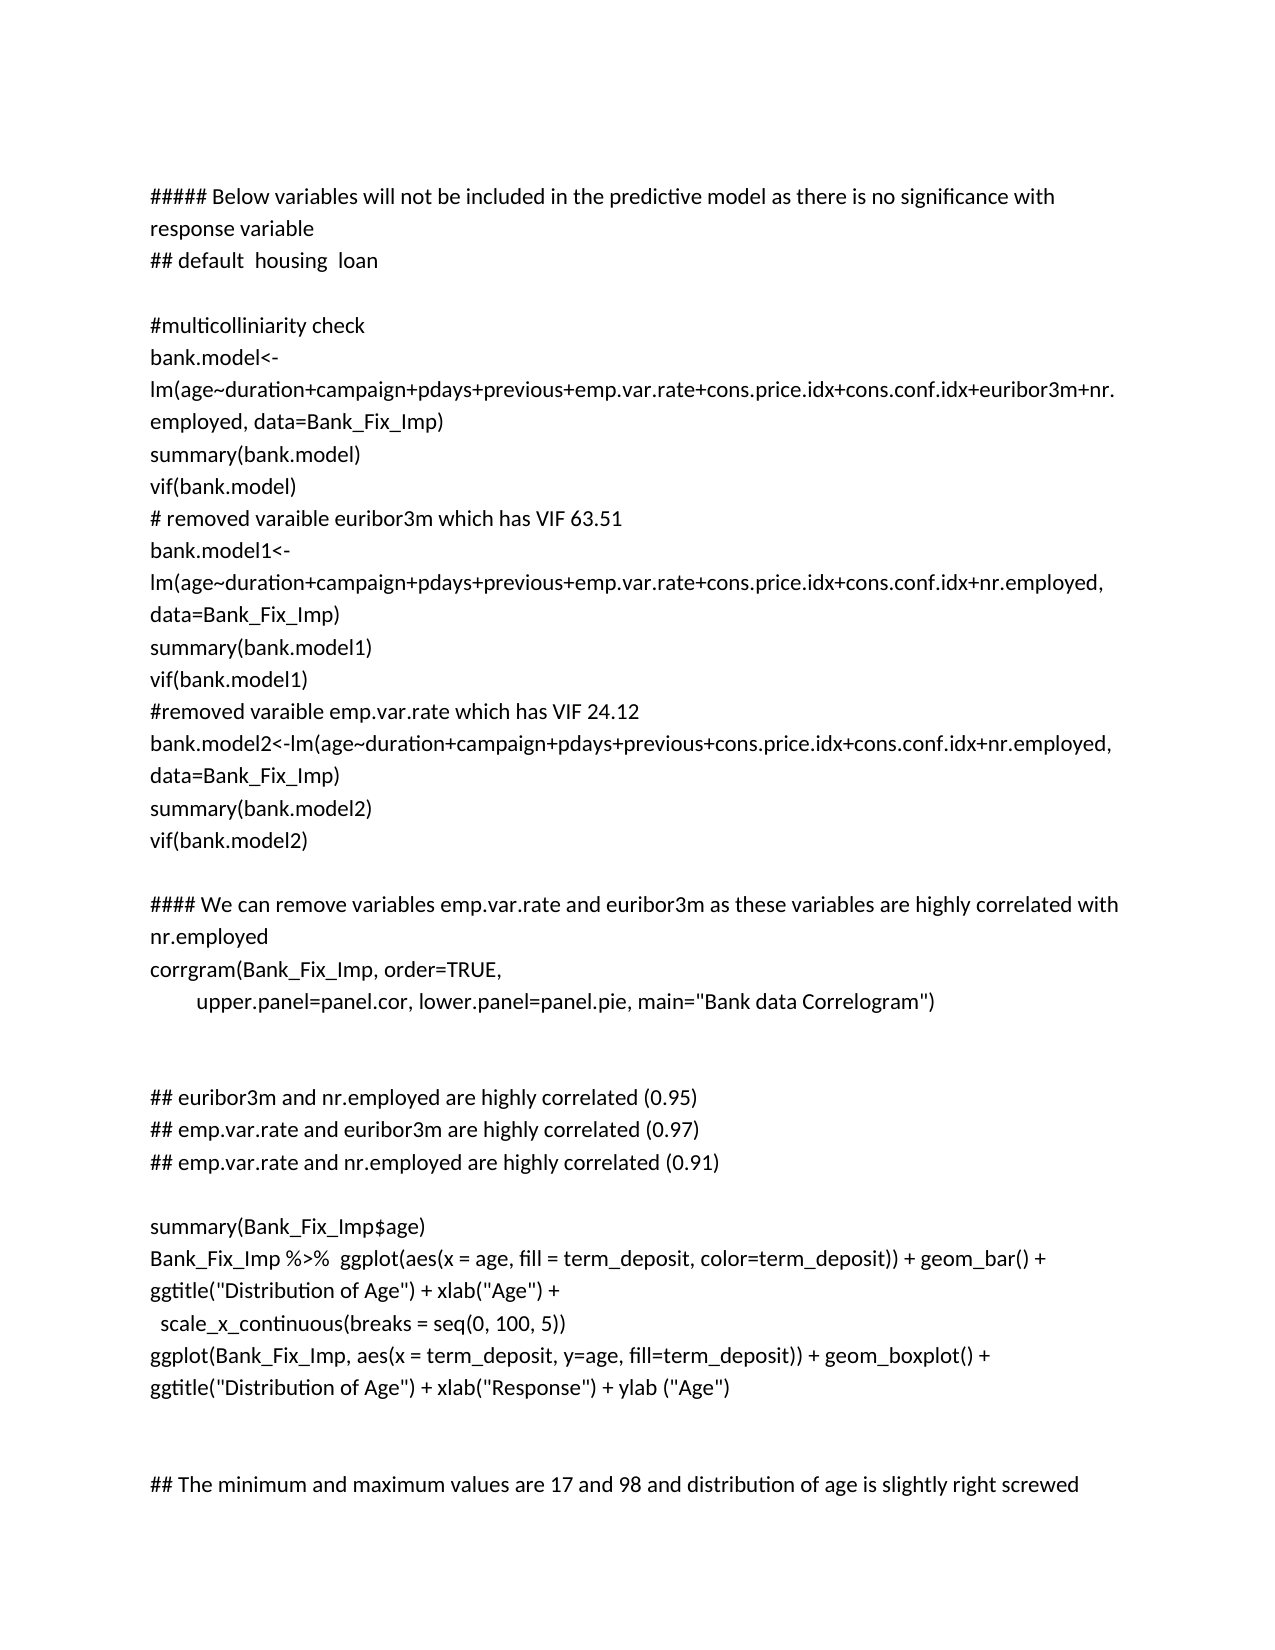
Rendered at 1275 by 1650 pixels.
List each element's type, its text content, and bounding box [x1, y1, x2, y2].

text bank.model2<-lm(age~duration+campaign+pdays+previous+cons.price.idx+cons.conf.idx+nr.employed, data=Bank_Fix_Imp) [150, 729, 1125, 789]
text ggplot(Bank_Fix_Imp, aes(x = term_deposit, y=age, fill=term_deposit)) + geom_boxplot() + ggtitle("Distribution of Age") + xlab("Response") + ylab ("Age") [150, 1341, 1125, 1401]
text summary(bank.model1) [150, 633, 1125, 661]
text summary(bank.model2) [150, 794, 1125, 822]
text #removed varaible emp.var.rate which has VIF 24.12 [150, 697, 1125, 725]
text ## euribor3m and nr.employed are highly correlated (0.95) [150, 1083, 1125, 1111]
text #### We can remove variables emp.var.rate and euribor3m as these variables are highly correlated with nr.employed [150, 890, 1125, 951]
text bank.model<-lm(age~duration+campaign+pdays+previous+emp.var.rate+cons.price.idx+cons.conf.idx+euribor3m+nr.employed, data=Bank_Fix_Imp) [150, 343, 1125, 436]
text corrgram(Bank_Fix_Imp, order=TRUE, [150, 955, 1125, 983]
text ## emp.var.rate and euribor3m are highly correlated (0.97) [150, 1116, 1125, 1144]
text ## emp.var.rate and nr.employed are highly correlated (0.91) [150, 1148, 1125, 1176]
text scale_x_continuous(breaks = seq(0, 100, 5)) [150, 1309, 1125, 1337]
text ##### Below variables will not be included in the predictive model as there is no significance with response variable [150, 182, 1125, 242]
text ## The minimum and maximum values are 17 and 98 and distribution of age is slightly right screwed [150, 1470, 1125, 1498]
text summary(Bank_Fix_Imp$age) [150, 1212, 1125, 1240]
text # removed varaible euribor3m which has VIF 63.51 [150, 504, 1125, 532]
text vif(bank.model1) [150, 665, 1125, 693]
text vif(bank.model2) [150, 826, 1125, 854]
text ## default housing loan [150, 247, 1125, 274]
text #multicolliniarity check [150, 311, 1125, 339]
text Bank_Fix_Imp %>% ggplot(aes(x = age, fill = term_deposit, color=term_deposit)) + geom_bar() + ggtitle("Distribution of Age") + xlab("Age") + [150, 1244, 1125, 1304]
text bank.model1<-lm(age~duration+campaign+pdays+previous+emp.var.rate+cons.price.idx+cons.conf.idx+nr.employed, data=Bank_Fix_Imp) [150, 536, 1125, 629]
text vif(bank.model) [150, 472, 1125, 500]
text summary(bank.model) [150, 440, 1125, 468]
text upper.panel=panel.cor, lower.panel=panel.pie, main="Bank data Correlogram") [150, 987, 1125, 1015]
